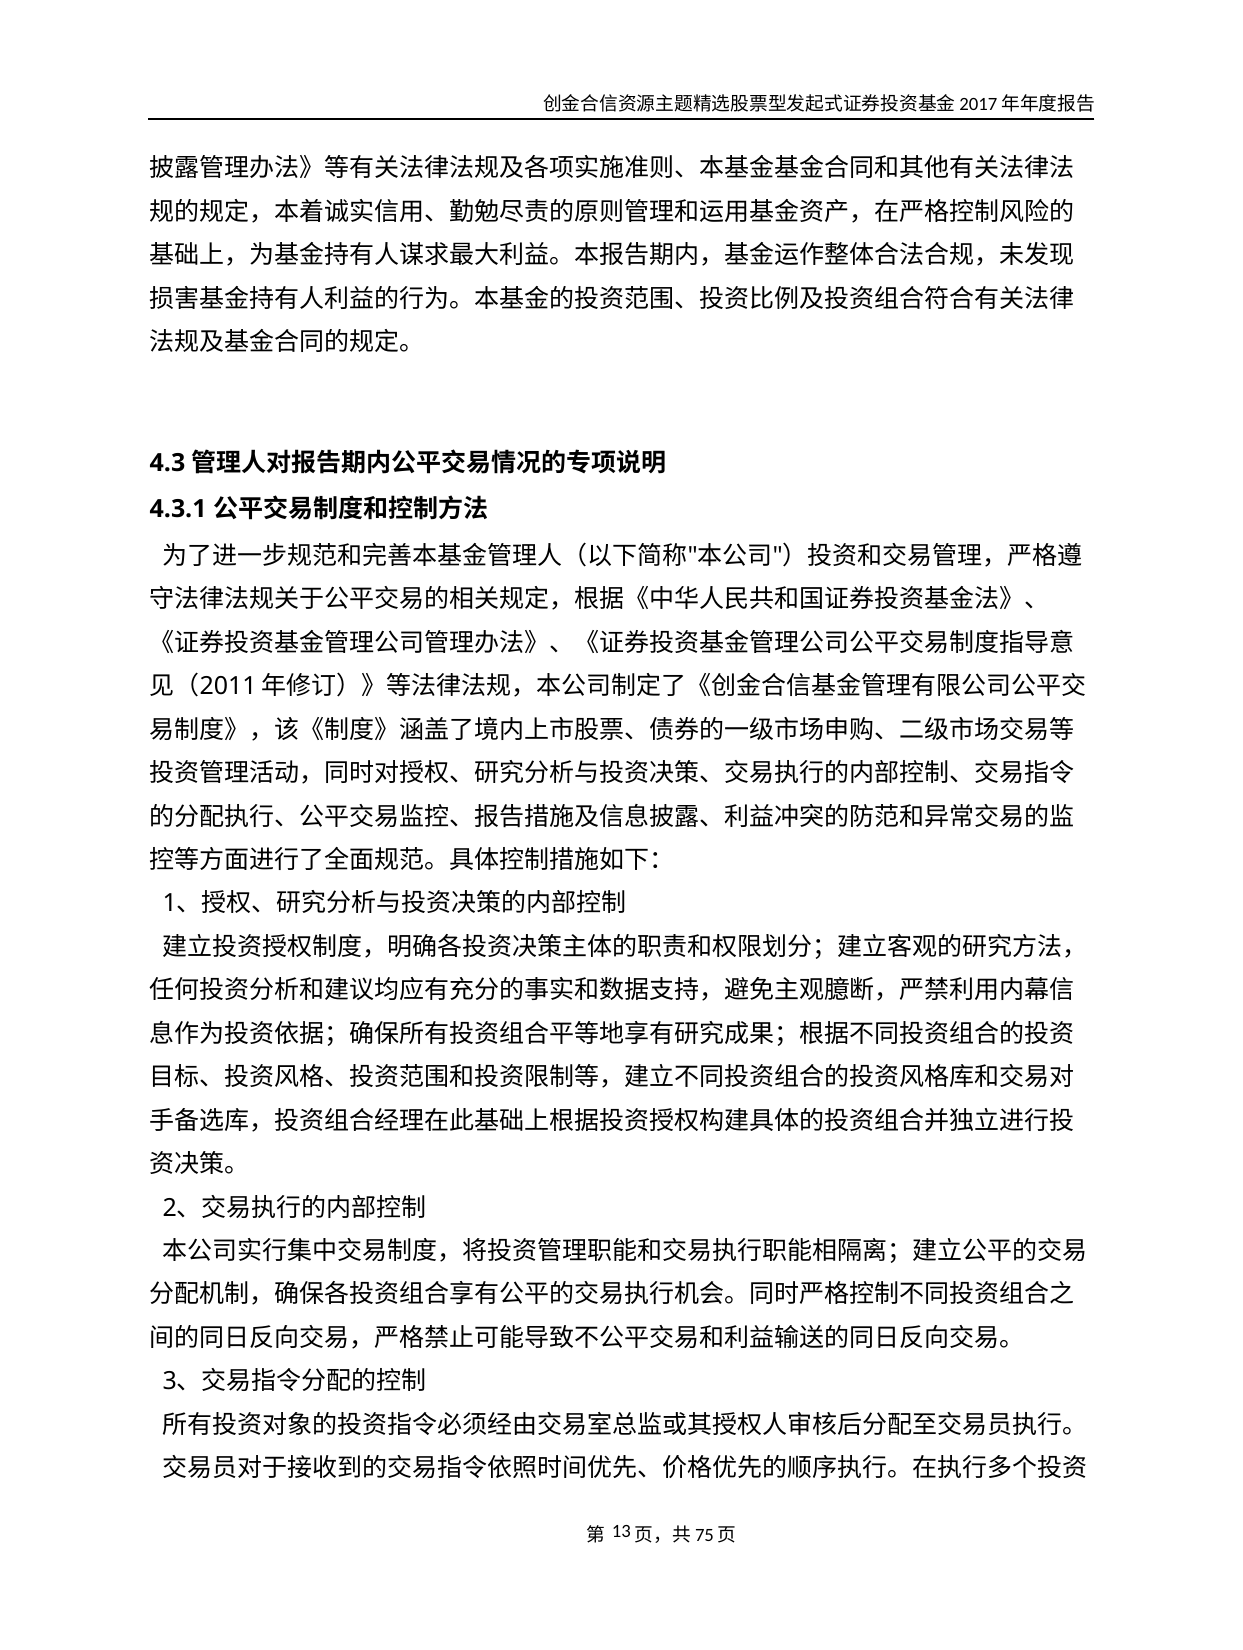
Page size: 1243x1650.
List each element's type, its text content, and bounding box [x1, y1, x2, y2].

text 4.3.1 公平交易制度和控制方法 [149, 489, 1094, 525]
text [149, 535, 1094, 1484]
text 4.3 管理人对报告期内公平交易情况的专项说明 [149, 442, 1094, 479]
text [149, 148, 1094, 398]
